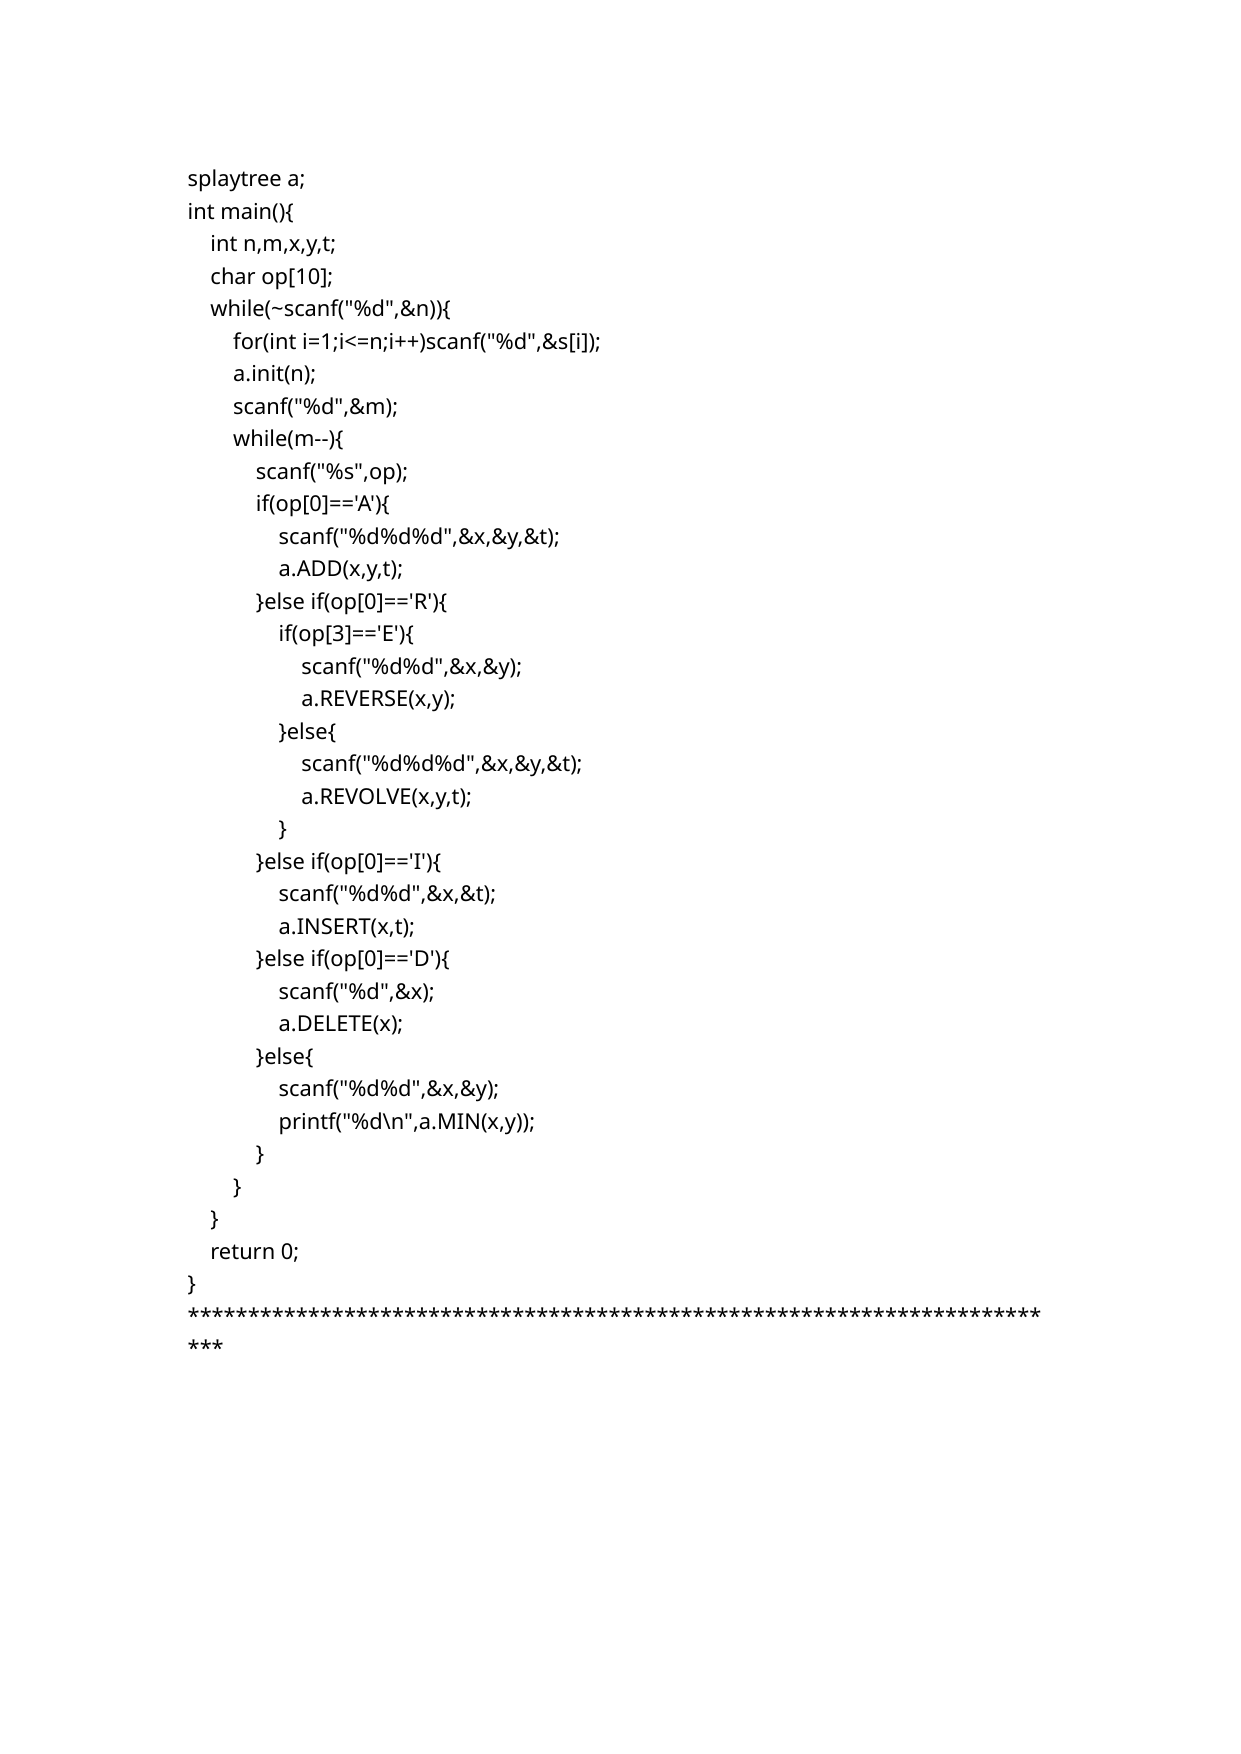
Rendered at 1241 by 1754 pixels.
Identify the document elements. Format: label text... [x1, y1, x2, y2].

text scanf("%d%d%d",&x,&y,&t); [187, 519, 1053, 552]
text printf("%d\n",a.MIN(x,y)); [187, 1104, 1053, 1137]
text splaytree a; [187, 162, 1053, 194]
text a.ADD(x,y,t); [187, 552, 1053, 584]
text a.DELETE(x); [187, 1007, 1053, 1039]
text }else if(op[0]=='I'){ [187, 844, 1053, 877]
text return 0; [187, 1234, 1053, 1267]
text ************************************************************************** [187, 1299, 1053, 1364]
text } [187, 812, 1053, 844]
text } [187, 1137, 1053, 1169]
text a.REVOLVE(x,y,t); [187, 779, 1053, 812]
text int n,m,x,y,t; [187, 227, 1053, 259]
text for(int i=1;i<=n;i++)scanf("%d",&s[i]); [187, 324, 1053, 357]
text scanf("%d",&x); [187, 974, 1053, 1007]
text }else if(op[0]=='D'){ [187, 942, 1053, 974]
text }else{ [187, 714, 1053, 747]
text a.init(n); [187, 357, 1053, 389]
text while(m--){ [187, 422, 1053, 454]
text } [187, 1169, 1053, 1202]
text } [187, 1202, 1053, 1234]
text }else if(op[0]=='R'){ [187, 584, 1053, 617]
text if(op[0]=='A'){ [187, 487, 1053, 519]
text scanf("%d%d%d",&x,&y,&t); [187, 747, 1053, 779]
text scanf("%d%d",&x,&y); [187, 1072, 1053, 1104]
text scanf("%d%d",&x,&y); [187, 649, 1053, 682]
text scanf("%d",&m); [187, 389, 1053, 422]
text }else{ [187, 1039, 1053, 1072]
text scanf("%d%d",&x,&t); [187, 877, 1053, 909]
text char op[10]; [187, 259, 1053, 292]
text } [187, 1267, 1053, 1299]
text a.REVERSE(x,y); [187, 682, 1053, 714]
text if(op[3]=='E'){ [187, 617, 1053, 649]
text scanf("%s",op); [187, 454, 1053, 487]
text int main(){ [187, 194, 1053, 227]
text while(~scanf("%d",&n)){ [187, 292, 1053, 324]
text a.INSERT(x,t); [187, 909, 1053, 942]
